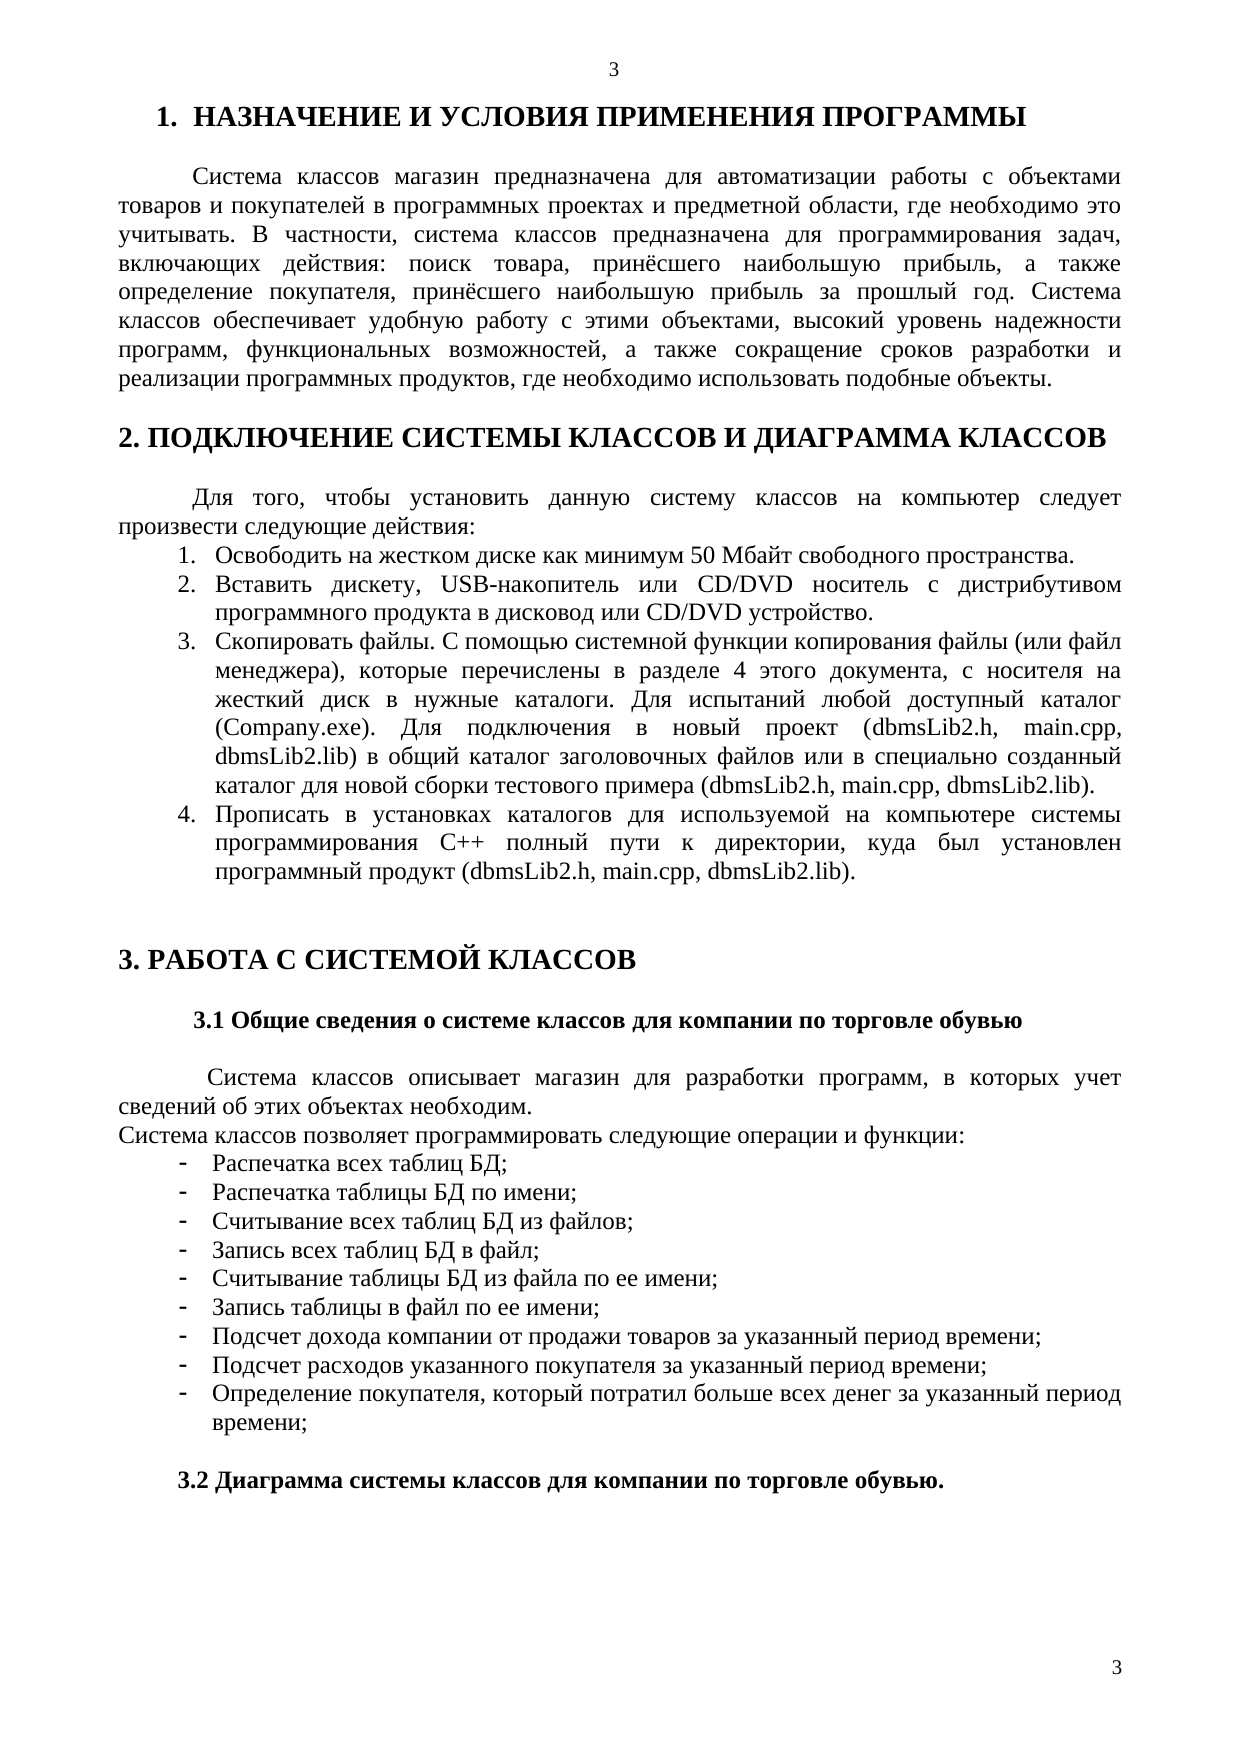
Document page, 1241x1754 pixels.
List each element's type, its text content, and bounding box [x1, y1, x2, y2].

list Определение покупателя, который потратил больше всех денег за указанный период времени; [178, 1378, 1122, 1436]
list Запись таблицы в файл по ее имени; [178, 1292, 1122, 1321]
list Подсчет дохода компании от продажи товаров за указанный период времени; [178, 1321, 1122, 1350]
list Запись всех таблиц БД в файл; [178, 1235, 1122, 1263]
subtitle 2. ПОДКЛЮЧЕНИЕ СИСТЕМЫ КЛАССОВ И ДИАГРАММА КЛАССОВ [118, 420, 1122, 454]
list Прописать в установках каталогов для используемой на компьютере системы программирования С++ полный пути к директории, куда был установлен программный продукт (dbmsLib2.h, main.cpp, dbmsLib2.lib). [177, 799, 1122, 885]
list Освободить на жестком диске как минимум 50 Мбайт свободного пространства. [177, 540, 1122, 569]
list Считывание таблицы БД из файла по ее имени; [178, 1263, 1122, 1292]
list Распечатка таблицы БД по имени; [178, 1177, 1122, 1206]
list Распечатка всех таблиц БД; [178, 1148, 1122, 1177]
list Считывание всех таблиц БД из файлов; [178, 1206, 1122, 1235]
subtitle НАЗНАЧЕНИЕ И УСЛОВИЯ ПРИМЕНЕНИЯ ПРОГРАММЫ [156, 99, 1122, 133]
subtitle 3. РАБОТА С СИСТЕМОЙ КЛАССОВ [118, 942, 1122, 976]
subtitle 3.1 Общие сведения о системе классов для компании по торговле обувью [118, 1005, 1122, 1033]
text Система классов описывает магазин для разработки программ, в которых учет сведений об этих объектах необходим. [118, 1062, 1122, 1120]
text Система классов позволяет программировать следующие операции и функции: [118, 1120, 1122, 1148]
subtitle 3.2 Диаграмма системы классов для компании по торговле обувью. [177, 1465, 1122, 1493]
text Система классов магазин предназначена для автоматизации работы с объектами товаров и покупателей в программных проектах и предметной области, где необходимо это учитывать. В частности, система классов предназначена для программирования задач, включающих действия: поиск товара, принёсшего наибольшую прибыль, а также определение покупателя, принёсшего наибольшую прибыль за прошлый год. Система классов обеспечивает удобную работу с этими объектами, высокий уровень надежности программ, функциональных возможностей, а также сокращение сроков разработки и реализации программных продуктов, где необходимо использовать подобные объекты. [118, 161, 1122, 391]
list Скопировать файлы. С помощью системной функции копирования файлы (или файл менеджера), которые перечислены в разделе 4 этого документа, с носителя на жесткий диск в нужные каталоги. Для испытаний любой доступный каталог (Company.exe). Для подключения в новый проект (dbmsLib2.h, main.cpp, dbmsLib2.lib) в общий каталог заголовочных файлов или в специально созданный каталог для новой сборки тестового примера (dbmsLib2.h, main.cpp, dbmsLib2.lib). [177, 626, 1122, 799]
text Для того, чтобы установить данную систему классов на компьютер следует произвести следующие действия: [118, 482, 1122, 540]
list Вставить дискету, USB-накопитель или CD/DVD носитель с дистрибутивом программного продукта в дисковод или CD/DVD устройство. [177, 569, 1122, 626]
list Подсчет расходов указанного покупателя за указанный период времени; [178, 1350, 1122, 1378]
